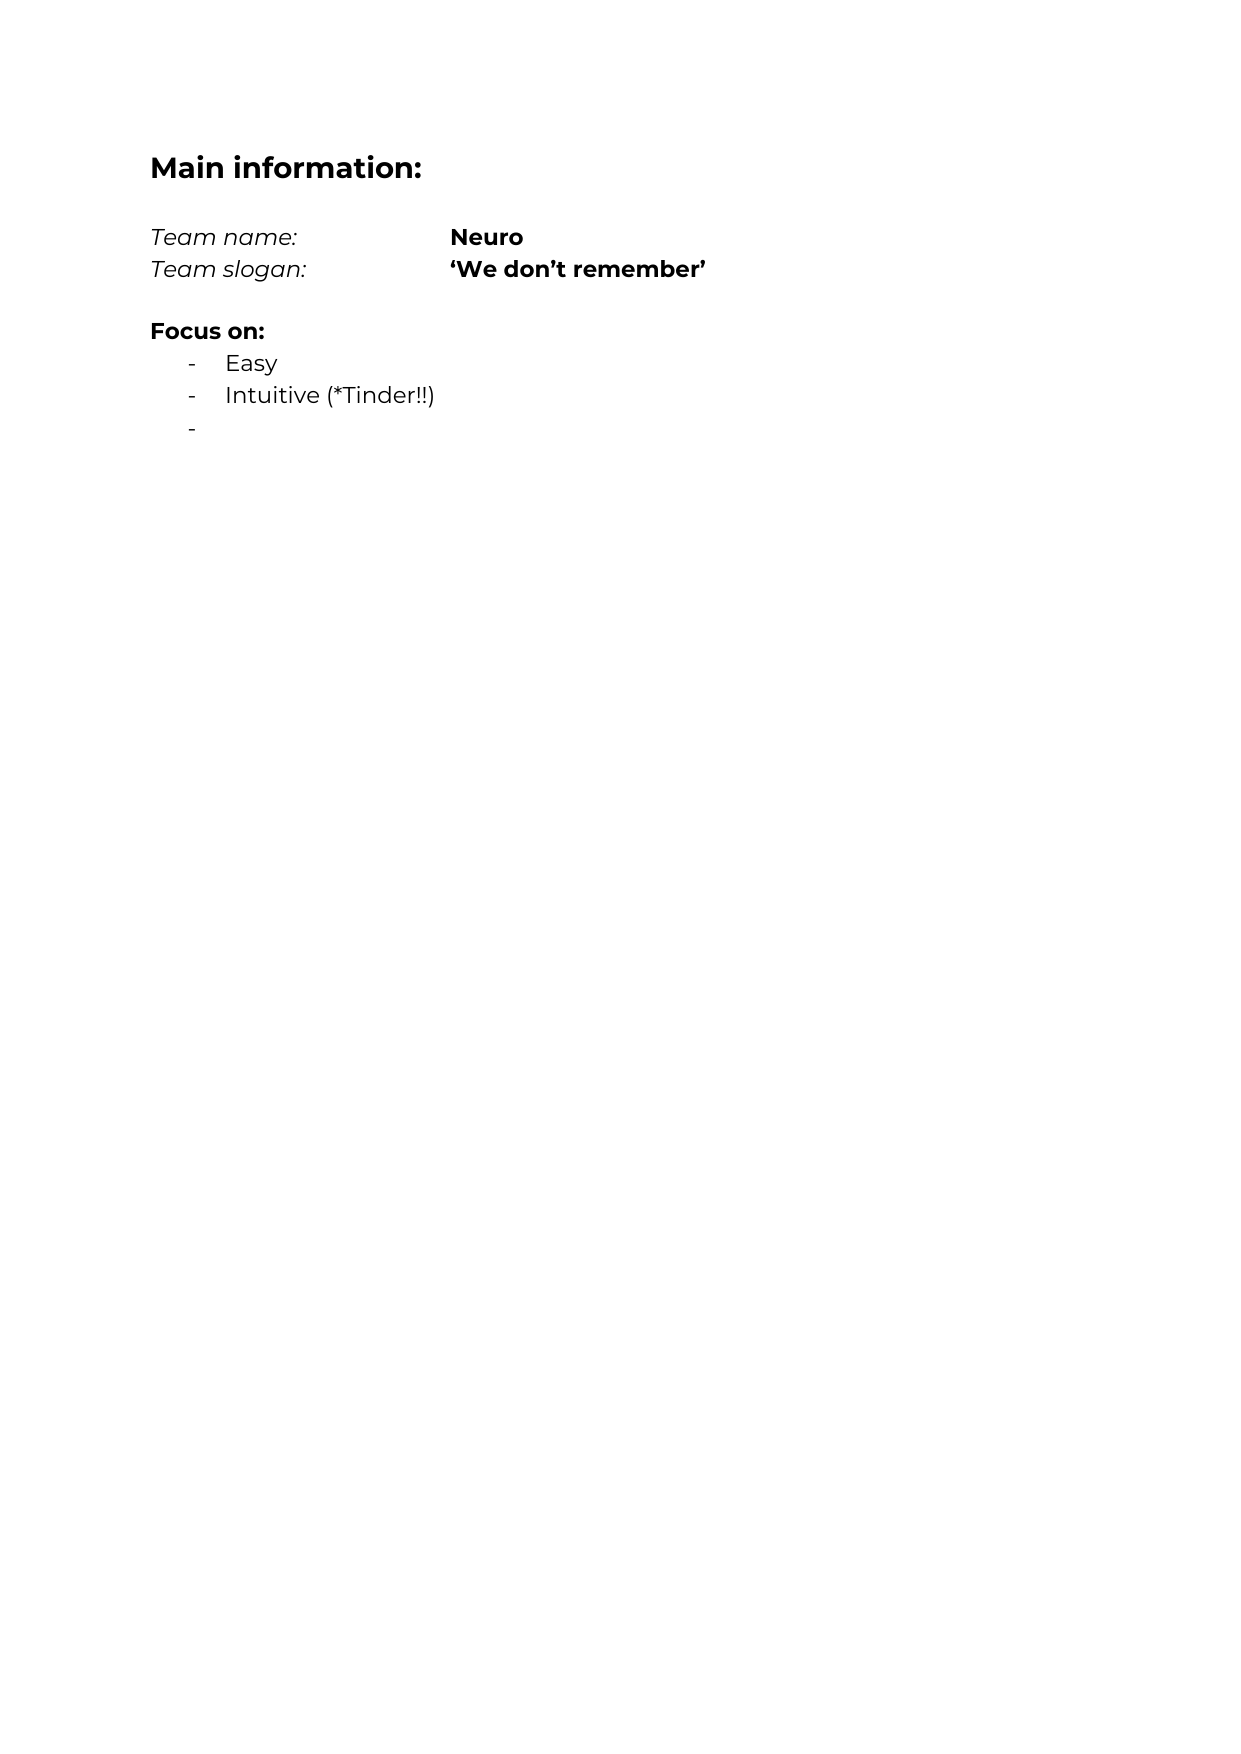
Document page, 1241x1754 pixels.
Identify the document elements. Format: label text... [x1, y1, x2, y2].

text Team name: Neuro [150, 223, 1090, 251]
list Easy [187, 350, 1090, 378]
text Main information: [150, 150, 1090, 186]
text Focus on: [150, 318, 1090, 346]
text Team slogan: ‘We don’t remember’ [150, 255, 1090, 283]
list Intuitive (*Tinder!!) [187, 382, 1090, 410]
